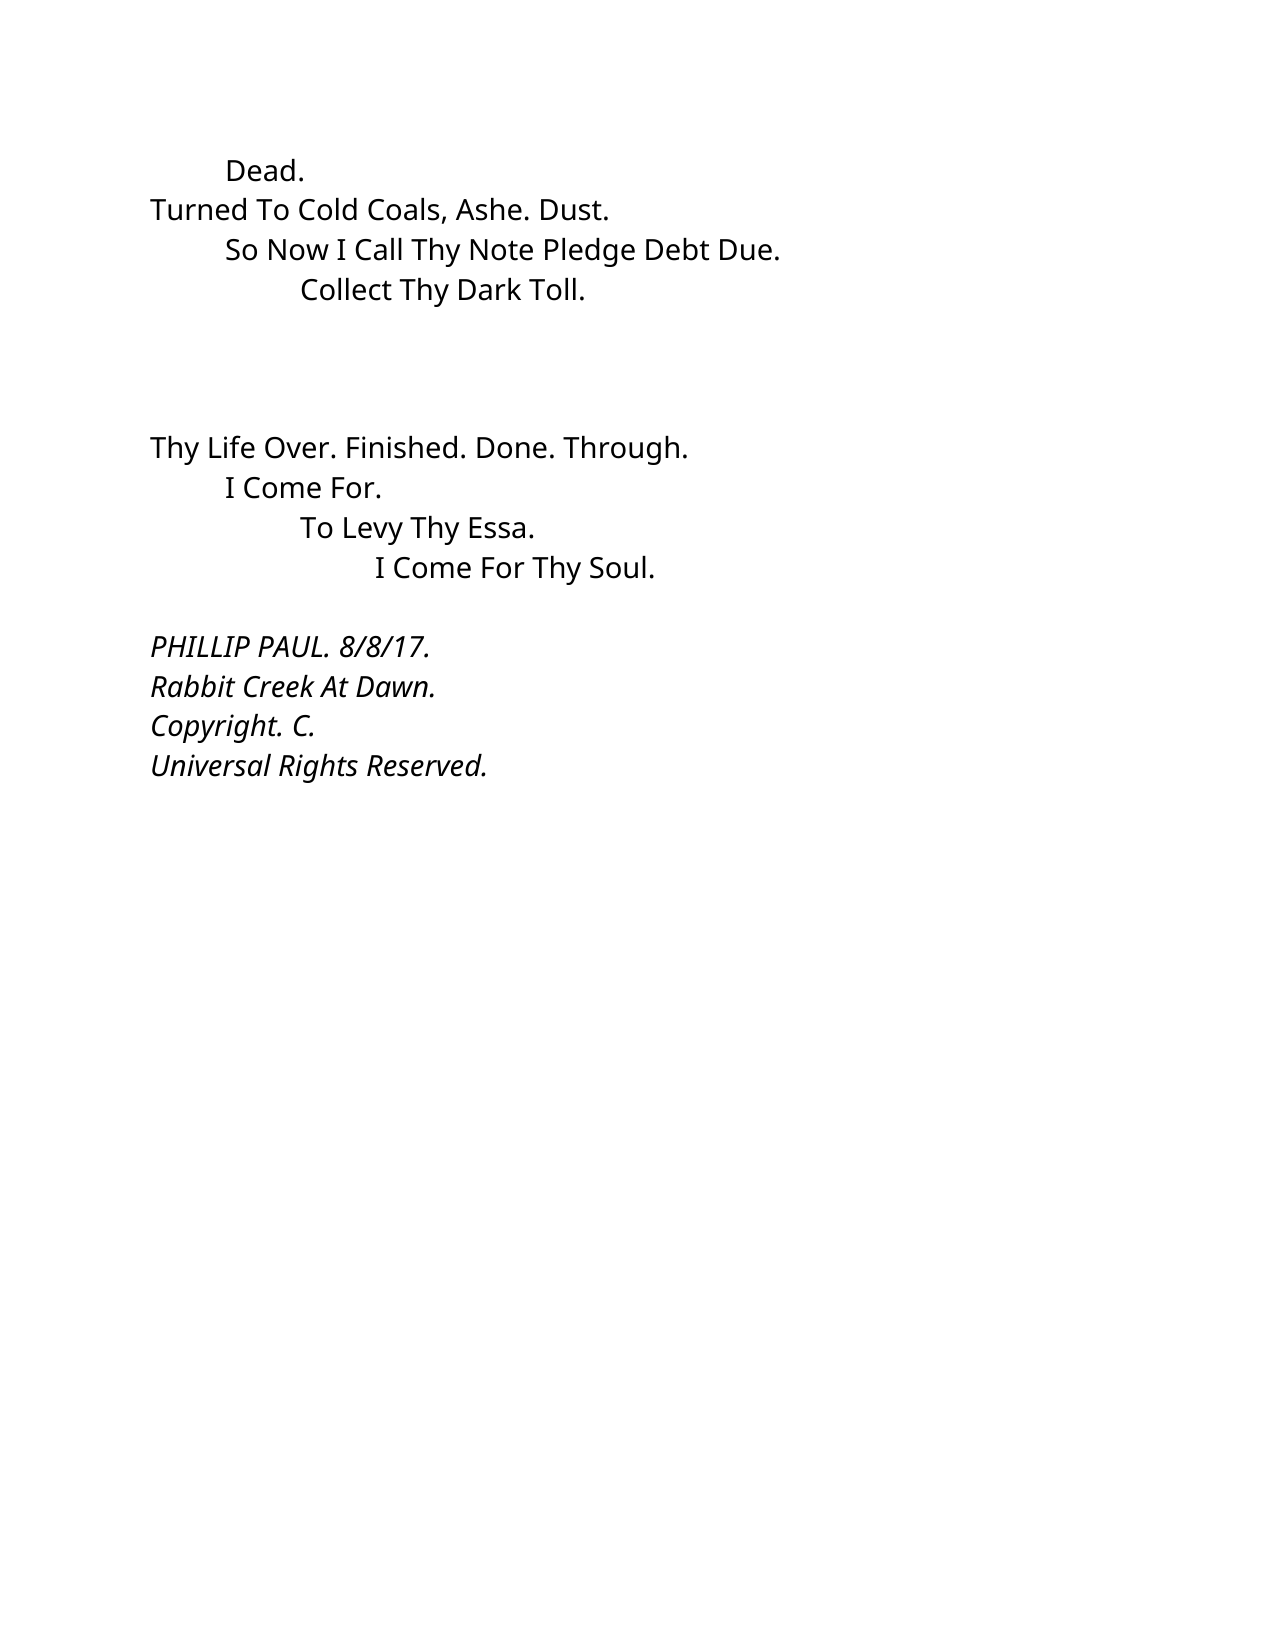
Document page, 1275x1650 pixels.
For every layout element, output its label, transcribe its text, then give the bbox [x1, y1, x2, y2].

text I Come For. [150, 467, 1125, 507]
text PHILLIP PAUL. 8/8/17. [150, 626, 1125, 666]
text To Levy Thy Essa. [225, 507, 1125, 547]
text Turned To Cold Coals, Ashe. Dust. [150, 190, 1125, 229]
text Universal Rights Reserved. [150, 745, 1125, 785]
text Copyright. C. [150, 706, 1125, 745]
text Dead. [150, 150, 1125, 190]
text I Come For Thy Soul. [300, 547, 1125, 587]
text So Now I Call Thy Note Pledge Debt Due. [150, 229, 1125, 269]
text Rabbit Creek At Dawn. [150, 666, 1125, 706]
text Thy Life Over. Finished. Done. Through. [150, 428, 1125, 467]
text Collect Thy Dark Toll. [225, 269, 1125, 309]
